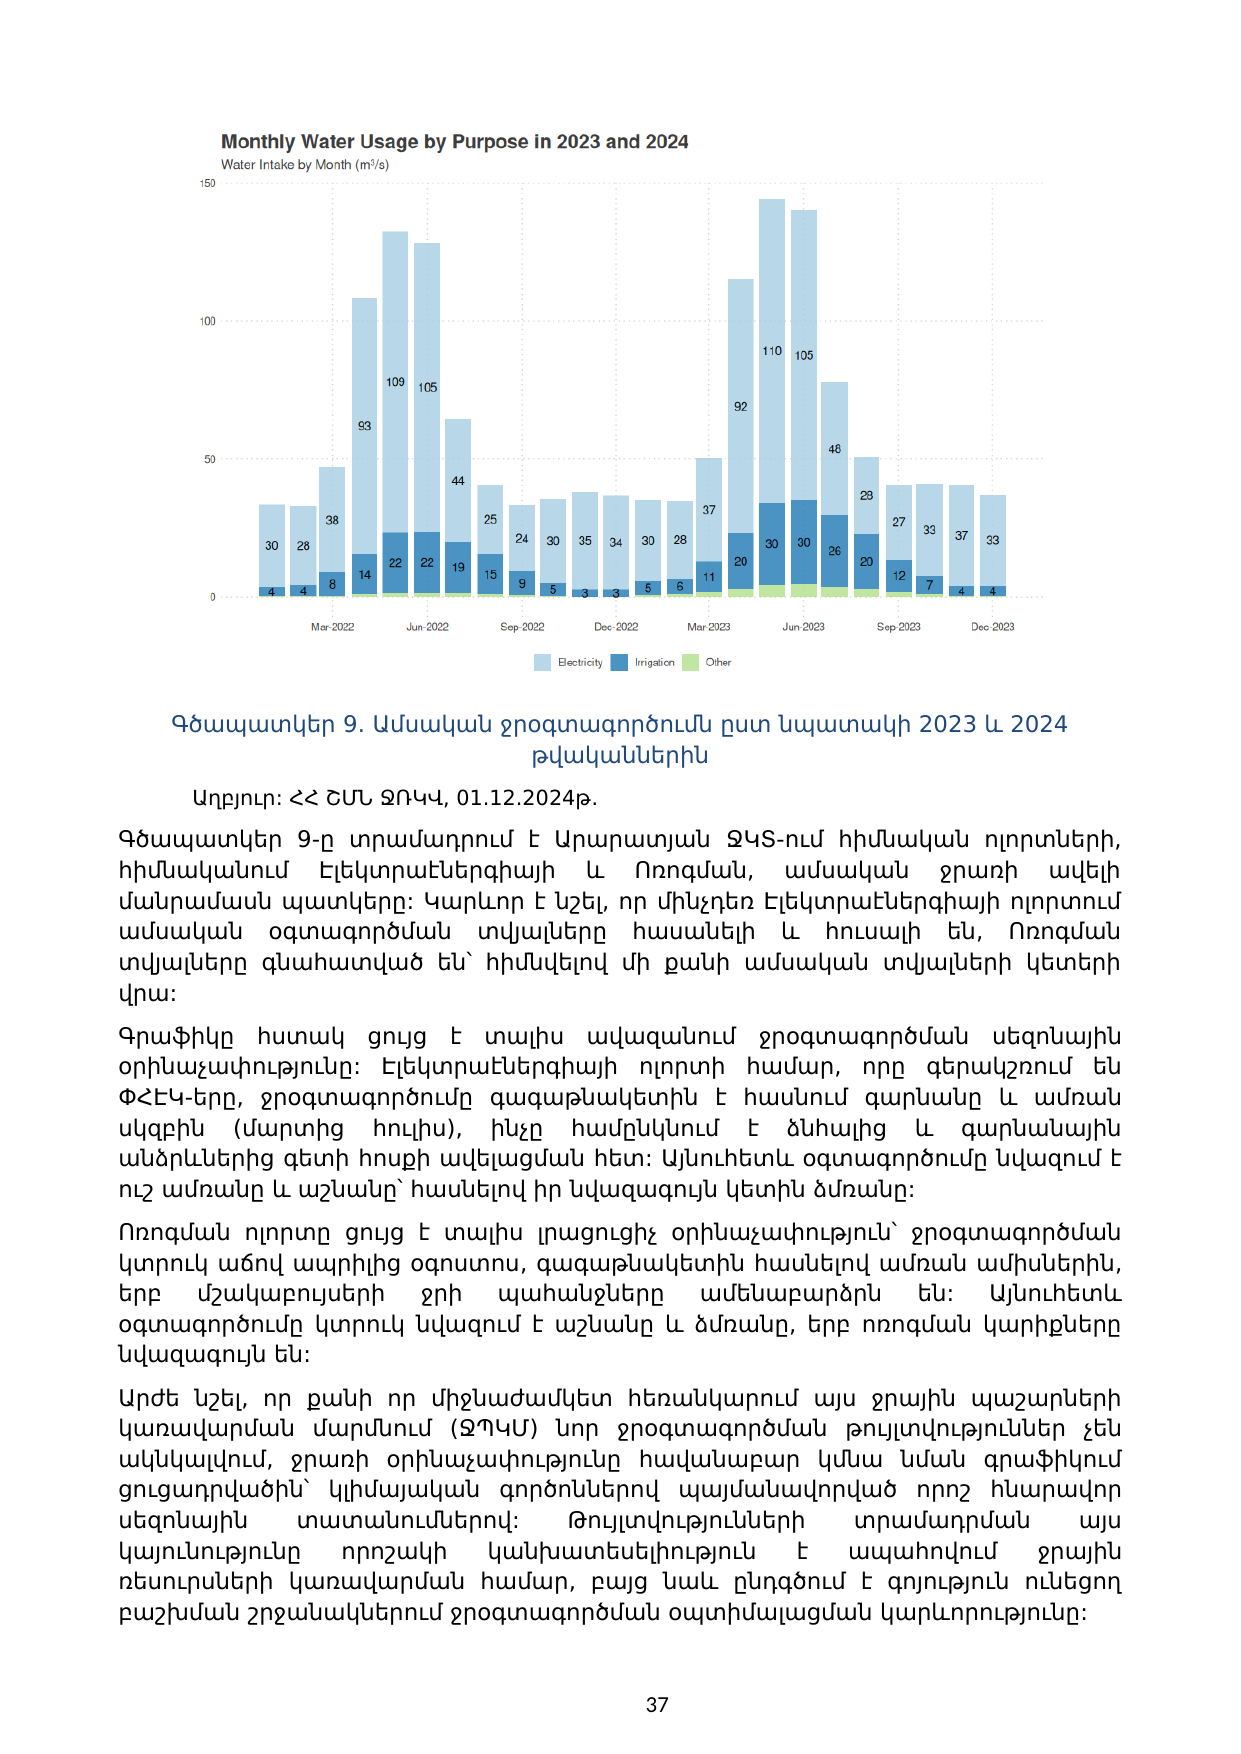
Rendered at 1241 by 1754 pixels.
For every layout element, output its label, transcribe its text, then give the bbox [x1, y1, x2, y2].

text Գծապատկեր 9-ը տրամադրում է Արարատյան ՋԿՏ-ում հիմնական ոլորտների, հիմնականում Էլեկտրաէներգիայի և Ոռոգման, ամսական ջրառի ավելի մանրամասն պատկերը: Կարևոր է նշել, որ մինչդեռ Էլեկտրաէներգիայի ոլորտում ամսական օգտագործման տվյալները հասանելի և հուսալի են, Ոռոգման տվյալները գնահատված են՝ հիմնվելով մի քանի ամսական տվյալների կետերի վրա: [118, 827, 1122, 1006]
text Արժե նշել, որ քանի որ միջնաժամկետ հեռանկարում այս ջրային պաշարների կառավարման մարմնում (ՋՊԿՄ) նոր ջրօգտագործման թույլտվություններ չեն ակնկալվում, ջրառի օրինաչափությունը հավանաբար կմնա նման գրաֆիկում ցուցադրվածին՝ կլիմայական գործոններով պայմանավորված որոշ հնարավոր սեզոնային տատանումներով: Թույլտվությունների տրամադրման այս կայունությունը որոշակի կանխատեսելիություն է ապահովում ջրային ռեսուրսների կառավարման համար, բայց նաև ընդգծում է գոյություն ունեցող բաշխման շրջանակներում ջրօգտագործման օպտիմալացման կարևորությունը: [118, 1385, 1122, 1626]
picture [183, 118, 1058, 693]
text Գծապատկեր 9․ Ամսական ջրօգտագործումն ըստ նպատակի 2023 և 2024 թվականներին [118, 710, 1122, 768]
text Գրաֆիկը հստակ ցույց է տալիս ավազանում ջրօգտագործման սեզոնային օրինաչափությունը: Էլեկտրաէներգիայի ոլորտի համար, որը գերակշռում են ՓՀԷԿ-երը, ջրօգտագործումը գագաթնակետին է հասնում գարնանը և ամռան սկզբին (մարտից հուլիս), ինչը համընկնում է ձնհալից և գարնանային անձրևներից գետի հոսքի ավելացման հետ: Այնուհետև օգտագործումը նվազում է ուշ ամռանը և աշնանը՝ հասնելով իր նվազագույն կետին ձմռանը: [118, 1023, 1122, 1203]
text Աղբյուր: ՀՀ ՇՄՆ ՋՌԿՎ, 01.12.2024թ․ [118, 785, 1122, 810]
text Ոռոգման ոլորտը ցույց է տալիս լրացուցիչ օրինաչափություն՝ ջրօգտագործման կտրուկ աճով ապրիլից օգոստոս, գագաթնակետին հասնելով ամռան ամիսներին, երբ մշակաբույսերի ջրի պահանջները ամենաբարձրն են: Այնուհետև օգտագործումը կտրուկ նվազում է աշնանը և ձմռանը, երբ ոռոգման կարիքները նվազագույն են: [118, 1219, 1122, 1368]
